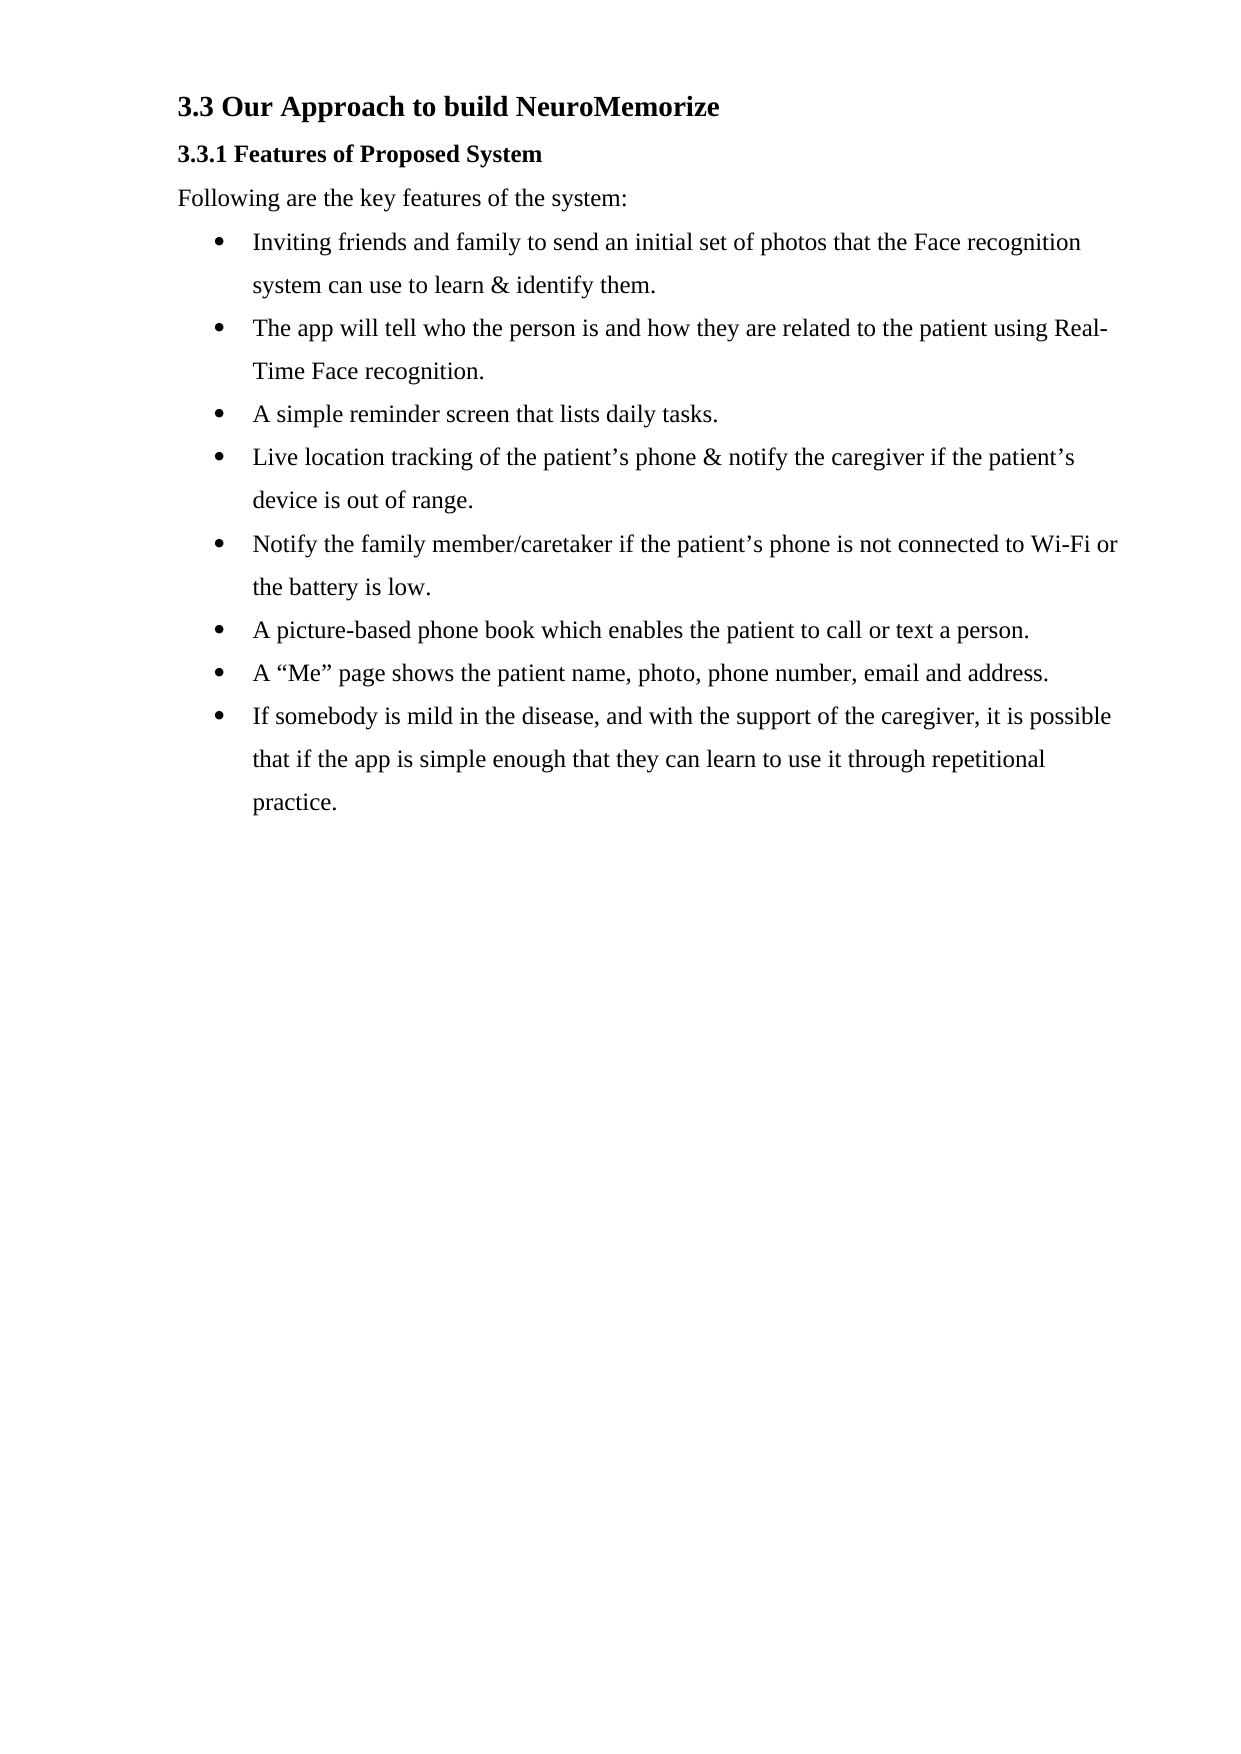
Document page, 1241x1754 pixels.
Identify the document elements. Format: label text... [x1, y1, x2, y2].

list A “Me” page shows the patient name, photo, phone number, email and address. [215, 658, 1122, 687]
list Notify the family member/caretaker if the patient’s phone is not connected to Wi-Fi or the battery is low. [215, 529, 1122, 601]
text 3.3 Our Approach to build NeuroMemorize [177, 89, 1122, 122]
text Following are the key features of the system: [177, 183, 1122, 212]
list A simple reminder screen that lists daily tasks. [215, 399, 1122, 428]
list A picture-based phone book which enables the patient to call or text a person. [215, 615, 1122, 644]
text 3.3.1 Features of Proposed System [177, 139, 1122, 168]
list Live location tracking of the patient’s phone & notify the caregiver if the patient’s device is out of range. [215, 442, 1122, 514]
list If somebody is mild in the disease, and with the support of the caregiver, it is possible that if the app is simple enough that they can learn to use it through repetitional practice. [215, 701, 1122, 816]
list The app will tell who the person is and how they are related to the patient using Real-Time Face recognition. [215, 313, 1122, 385]
list Inviting friends and family to send an initial set of photos that the Face recognition system can use to learn & identify them. [215, 227, 1122, 299]
